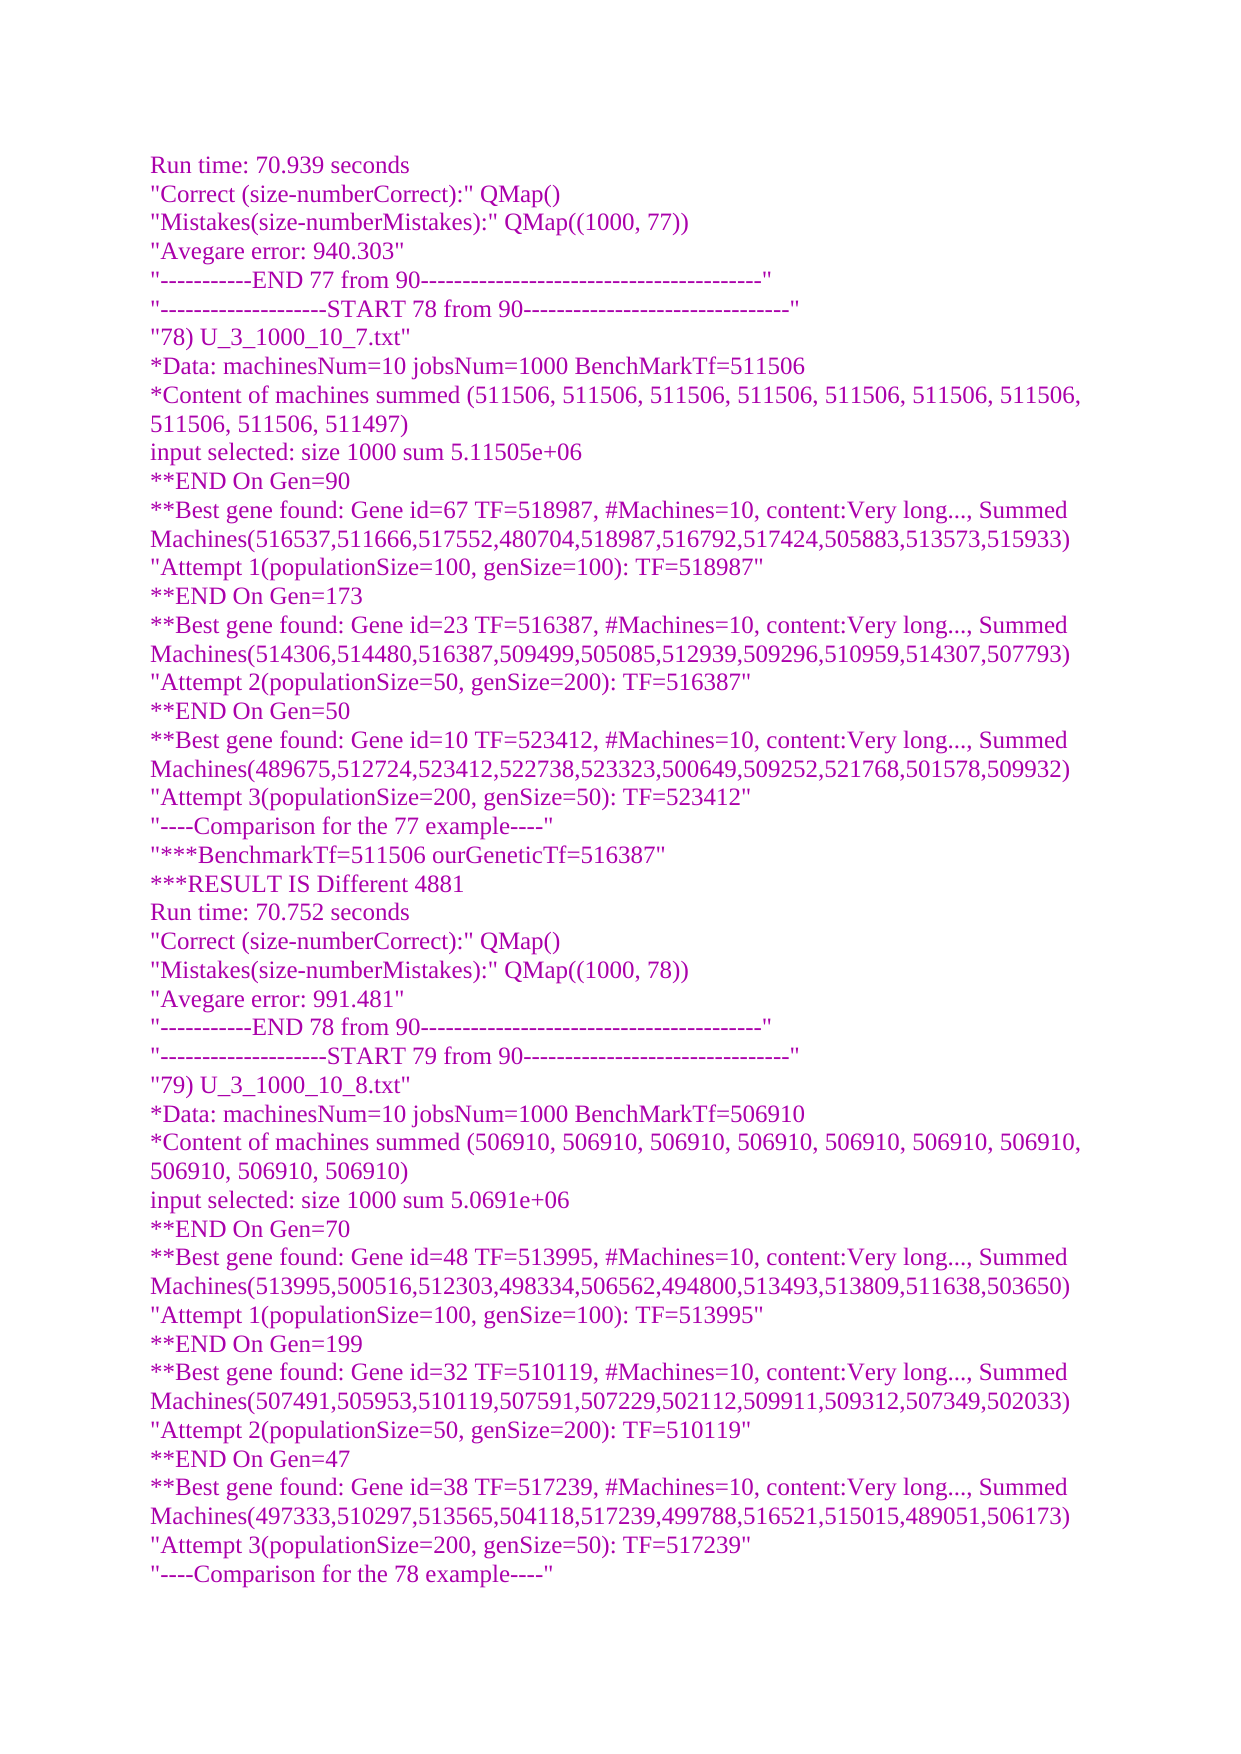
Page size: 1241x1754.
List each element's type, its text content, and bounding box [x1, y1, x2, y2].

text **END On Gen=50 [150, 696, 1090, 725]
text "Avegare error: 940.303" [150, 236, 1090, 265]
text "-----------END 77 from 90-----------------------------------------" [150, 265, 1090, 294]
text "--------------------START 79 from 90--------------------------------" [150, 1041, 1090, 1070]
text **END On Gen=199 [150, 1329, 1090, 1357]
text **END On Gen=47 [150, 1444, 1090, 1472]
text ***RESULT IS Different 4881 [150, 869, 1090, 897]
text **Best gene found: Gene id=10 TF=523412, #Machines=10, content:Very long..., Summed Machines(489675,512724,523412,522738,523323,500649,509252,521768,501578,509932) [150, 725, 1090, 782]
text "Correct (size-numberCorrect):" QMap() [150, 179, 1090, 207]
text **Best gene found: Gene id=23 TF=516387, #Machines=10, content:Very long..., Summed Machines(514306,514480,516387,509499,505085,512939,509296,510959,514307,507793) [150, 610, 1090, 667]
text "78) U_3_1000_10_7.txt" [150, 322, 1090, 351]
text input selected: size 1000 sum 5.0691e+06 [150, 1185, 1090, 1214]
text "Attempt 3(populationSize=200, genSize=50): TF=523412" [150, 782, 1090, 811]
text "Mistakes(size-numberMistakes):" QMap((1000, 78)) [150, 955, 1090, 984]
text "--------------------START 78 from 90--------------------------------" [150, 294, 1090, 322]
text *Data: machinesNum=10 jobsNum=1000 BenchMarkTf=511506 [150, 351, 1090, 380]
text Run time: 70.752 seconds [150, 897, 1090, 926]
text "Attempt 1(populationSize=100, genSize=100): TF=513995" [150, 1300, 1090, 1329]
text **Best gene found: Gene id=38 TF=517239, #Machines=10, content:Very long..., Summed Machines(497333,510297,513565,504118,517239,499788,516521,515015,489051,506173) [150, 1472, 1090, 1530]
text **END On Gen=70 [150, 1214, 1090, 1242]
text "Attempt 3(populationSize=200, genSize=50): TF=517239" [150, 1530, 1090, 1559]
text "----Comparison for the 78 example----" [150, 1559, 1090, 1587]
text *Data: machinesNum=10 jobsNum=1000 BenchMarkTf=506910 [150, 1099, 1090, 1127]
text **END On Gen=173 [150, 581, 1090, 610]
text "***BenchmarkTf=511506 ourGeneticTf=516387" [150, 840, 1090, 869]
text "Attempt 2(populationSize=50, genSize=200): TF=516387" [150, 667, 1090, 696]
text *Content of machines summed (511506, 511506, 511506, 511506, 511506, 511506, 511506, 511506, 511506, 511497) [150, 380, 1090, 437]
text "Correct (size-numberCorrect):" QMap() [150, 926, 1090, 955]
text "Attempt 1(populationSize=100, genSize=100): TF=518987" [150, 552, 1090, 581]
text **Best gene found: Gene id=32 TF=510119, #Machines=10, content:Very long..., Summed Machines(507491,505953,510119,507591,507229,502112,509911,509312,507349,502033) [150, 1357, 1090, 1415]
text "-----------END 78 from 90-----------------------------------------" [150, 1012, 1090, 1041]
text **Best gene found: Gene id=67 TF=518987, #Machines=10, content:Very long..., Summed Machines(516537,511666,517552,480704,518987,516792,517424,505883,513573,515933) [150, 495, 1090, 552]
text input selected: size 1000 sum 5.11505e+06 [150, 437, 1090, 466]
text *Content of machines summed (506910, 506910, 506910, 506910, 506910, 506910, 506910, 506910, 506910, 506910) [150, 1127, 1090, 1185]
text "Attempt 2(populationSize=50, genSize=200): TF=510119" [150, 1415, 1090, 1444]
text "Mistakes(size-numberMistakes):" QMap((1000, 77)) [150, 207, 1090, 236]
text "79) U_3_1000_10_8.txt" [150, 1070, 1090, 1099]
text Run time: 70.939 seconds [150, 150, 1090, 179]
text **Best gene found: Gene id=48 TF=513995, #Machines=10, content:Very long..., Summed Machines(513995,500516,512303,498334,506562,494800,513493,513809,511638,503650) [150, 1242, 1090, 1300]
text "----Comparison for the 77 example----" [150, 811, 1090, 840]
text **END On Gen=90 [150, 466, 1090, 495]
text "Avegare error: 991.481" [150, 984, 1090, 1012]
